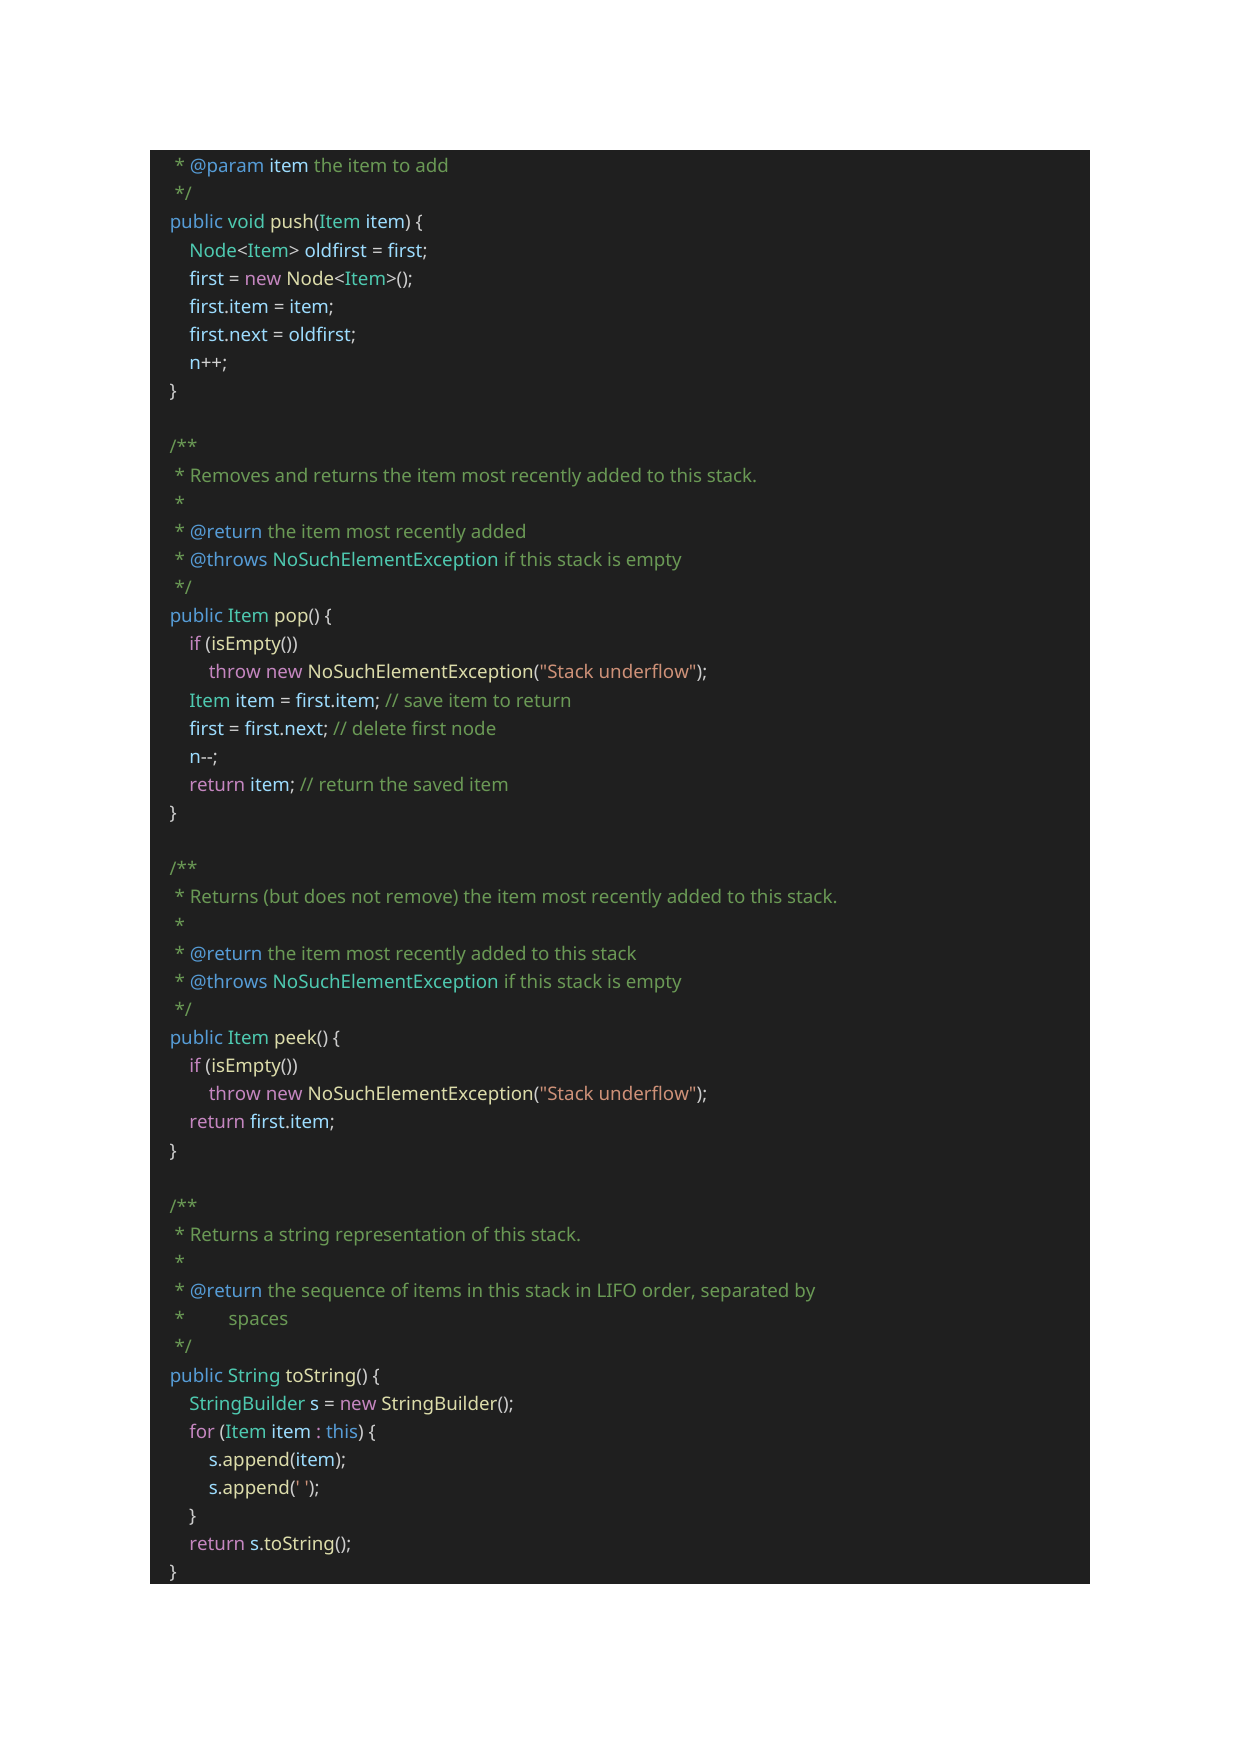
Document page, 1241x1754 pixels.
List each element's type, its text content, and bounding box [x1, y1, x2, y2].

text * Returns (but does not remove) the item most recently added to this stack. [150, 881, 1090, 909]
text /** [150, 853, 1090, 881]
text first = first.next; // delete first node [150, 712, 1090, 741]
text } [150, 1500, 1090, 1528]
text */ [150, 178, 1090, 206]
text Item item = first.item; // save item to return [150, 684, 1090, 712]
text public String toString() { [150, 1359, 1090, 1387]
text /** [150, 1191, 1090, 1219]
text * [150, 487, 1090, 516]
text * @throws NoSuchElementException if this stack is empty [150, 966, 1090, 994]
text first.item = item; [150, 291, 1090, 319]
text public void push(Item item) { [150, 206, 1090, 234]
text return s.toString(); [150, 1528, 1090, 1556]
text } [150, 375, 1090, 403]
text public Item pop() { [150, 600, 1090, 628]
text * Removes and returns the item most recently added to this stack. [150, 459, 1090, 487]
text n--; [150, 741, 1090, 769]
text n++; [150, 347, 1090, 375]
text StringBuilder s = new StringBuilder(); [150, 1387, 1090, 1416]
text first.next = oldfirst; [150, 319, 1090, 347]
text } [150, 1134, 1090, 1162]
text for (Item item : this) { [150, 1416, 1090, 1444]
text first = new Node<Item>(); [150, 262, 1090, 291]
text * @param item the item to add [150, 150, 1090, 178]
text */ [150, 994, 1090, 1022]
text */ [150, 572, 1090, 600]
text if (isEmpty()) [150, 628, 1090, 656]
text s.append(' '); [150, 1472, 1090, 1500]
text * @return the item most recently added to this stack [150, 937, 1090, 966]
text * @return the item most recently added [150, 516, 1090, 544]
text * [150, 909, 1090, 937]
text * @return the sequence of items in this stack in LIFO order, separated by [150, 1275, 1090, 1303]
text } [150, 797, 1090, 825]
text } [150, 1556, 1090, 1584]
text * [150, 1247, 1090, 1275]
text * Returns a string representation of this stack. [150, 1219, 1090, 1247]
text Node<Item> oldfirst = first; [150, 234, 1090, 262]
text s.append(item); [150, 1444, 1090, 1472]
text throw new NoSuchElementException("Stack underflow"); [150, 656, 1090, 684]
text throw new NoSuchElementException("Stack underflow"); [150, 1078, 1090, 1106]
text return item; // return the saved item [150, 769, 1090, 797]
text * @throws NoSuchElementException if this stack is empty [150, 544, 1090, 572]
text if (isEmpty()) [150, 1050, 1090, 1078]
text public Item peek() { [150, 1022, 1090, 1050]
text * spaces [150, 1303, 1090, 1331]
text return first.item; [150, 1106, 1090, 1134]
text */ [150, 1331, 1090, 1359]
text /** [150, 431, 1090, 459]
